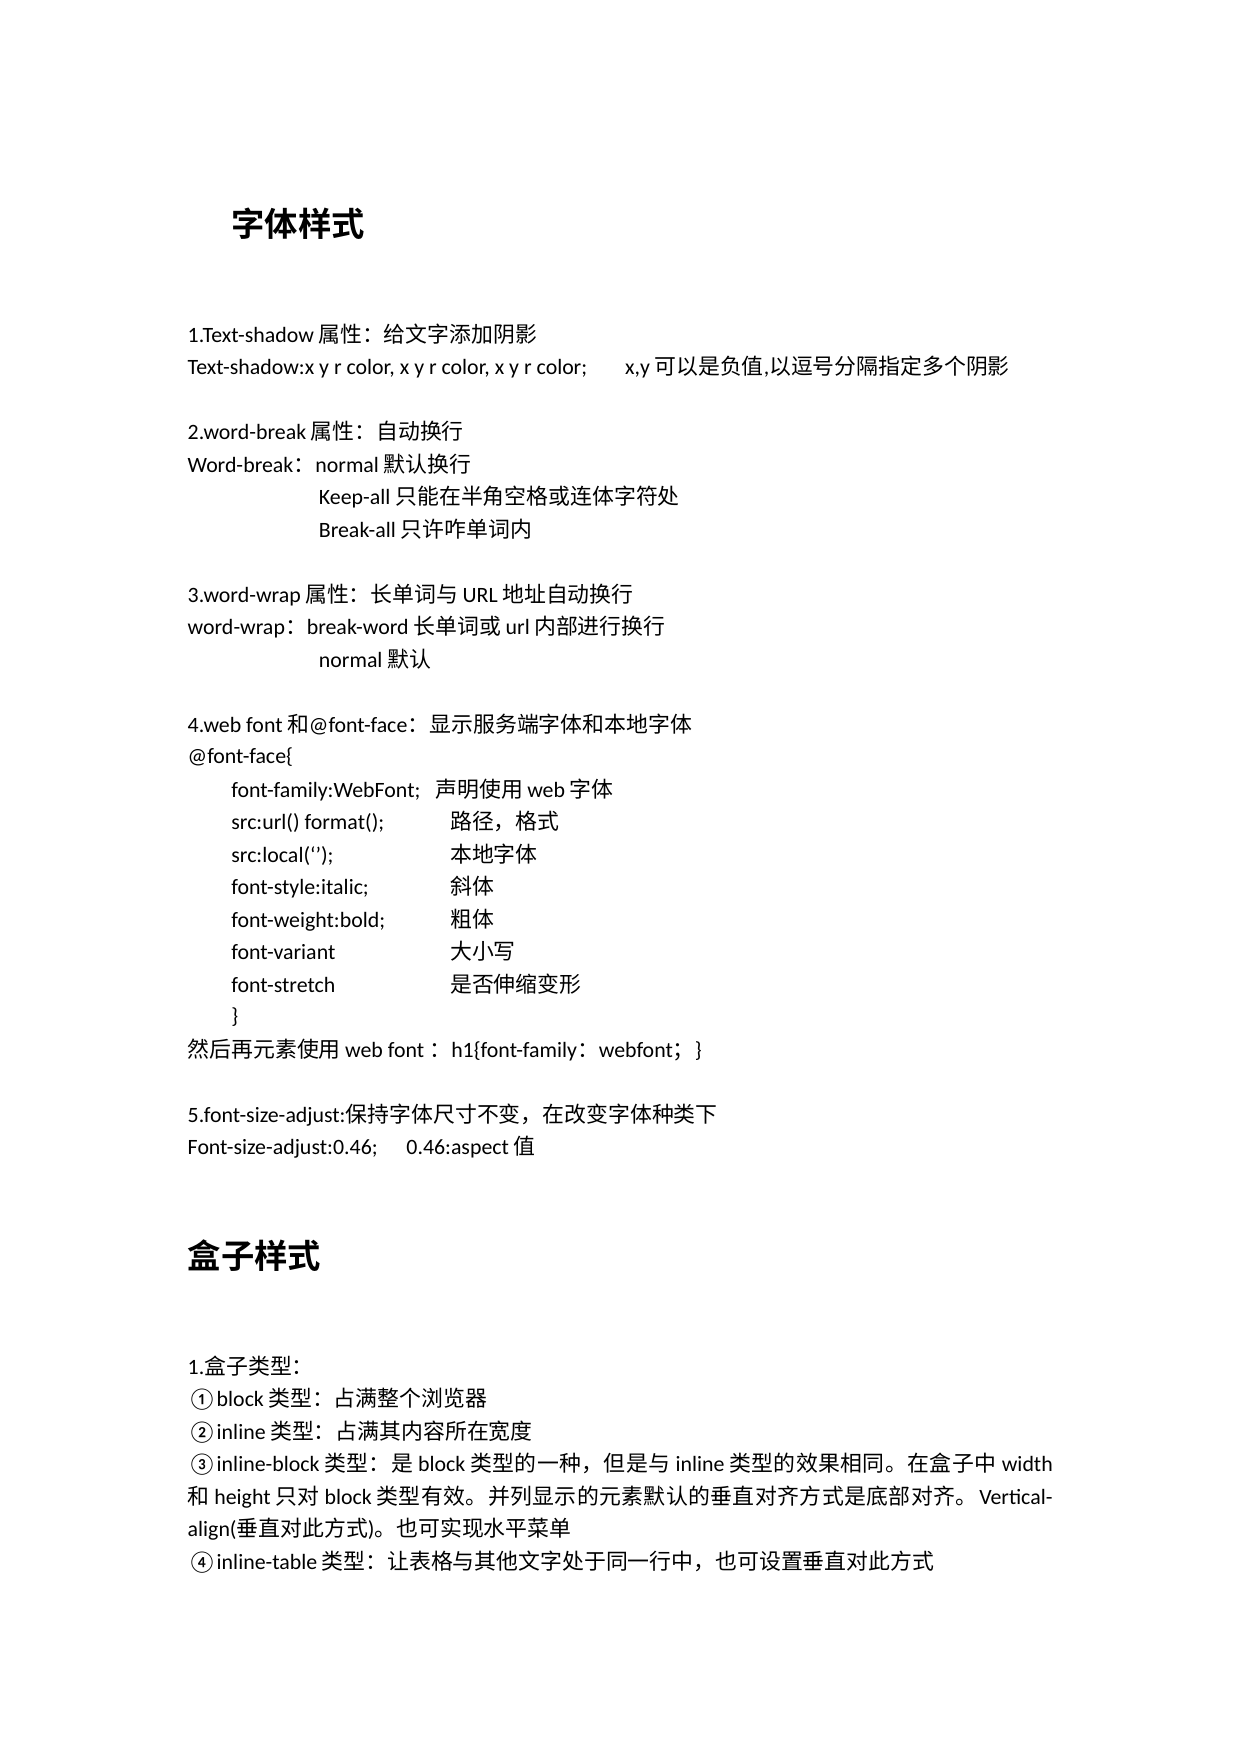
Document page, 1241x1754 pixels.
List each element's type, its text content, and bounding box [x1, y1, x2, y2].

text ④inline-table类型：让表格与其他文字处于同一行中，也可设置垂直对此方式 [187, 1543, 1053, 1576]
text word-wrap：break-word 长单词或url内部进行换行 [187, 609, 1053, 641]
text } [187, 999, 1053, 1031]
text 4.web font和@font-face：显示服务端字体和本地字体 [187, 706, 1053, 739]
text ①block类型：占满整个浏览器 [187, 1381, 1053, 1413]
text Font-size-adjust:0.46; 0.46:aspect值 [187, 1129, 1053, 1161]
subtitle 字体样式 [187, 189, 1053, 254]
text font-variant 大小写 [187, 934, 1053, 966]
text Break-all 只许咋单词内 [187, 511, 1053, 544]
text 然后再元素使用web font ：h1{font-family：webfont；} [187, 1031, 1053, 1064]
text Text-shadow:x y r color, x y r color, x y r color; x,y可以是负值,以逗号分隔指定多个阴影 [187, 349, 1053, 381]
text font-family:WebFont; 声明使用web字体 [187, 771, 1053, 804]
text Word-break：normal 默认换行 [187, 446, 1053, 479]
text 1.盒子类型： [187, 1348, 1053, 1381]
text font-weight:bold; 粗体 [187, 901, 1053, 934]
text ③inline-block类型：是block类型的一种，但是与inline类型的效果相同。在盒子中width和height只对block类型有效。并列显示的元素默认的垂直对齐方式是底部对齐。Vertical-align(垂直对此方式)。也可实现水平菜单 [187, 1446, 1053, 1543]
text font-stretch 是否伸缩变形 [187, 966, 1053, 999]
text 1.Text-shadow属性：给文字添加阴影 [187, 316, 1053, 349]
text src:url() format(); 路径，格式 [187, 804, 1053, 836]
text 5.font-size-adjust:保持字体尺寸不变，在改变字体种类下 [187, 1096, 1053, 1129]
subtitle 盒子样式 [187, 1221, 1053, 1286]
text ②inline类型：占满其内容所在宽度 [187, 1413, 1053, 1446]
text 3.word-wrap属性：长单词与URL地址自动换行 [187, 576, 1053, 609]
text src:local(‘’); 本地字体 [187, 836, 1053, 869]
text Keep-all 只能在半角空格或连体字符处 [187, 479, 1053, 511]
text 2.word-break属性：自动换行 [187, 414, 1053, 446]
text normal 默认 [187, 641, 1053, 674]
text font-style:italic; 斜体 [187, 869, 1053, 901]
text @font-face{ [187, 739, 1053, 771]
